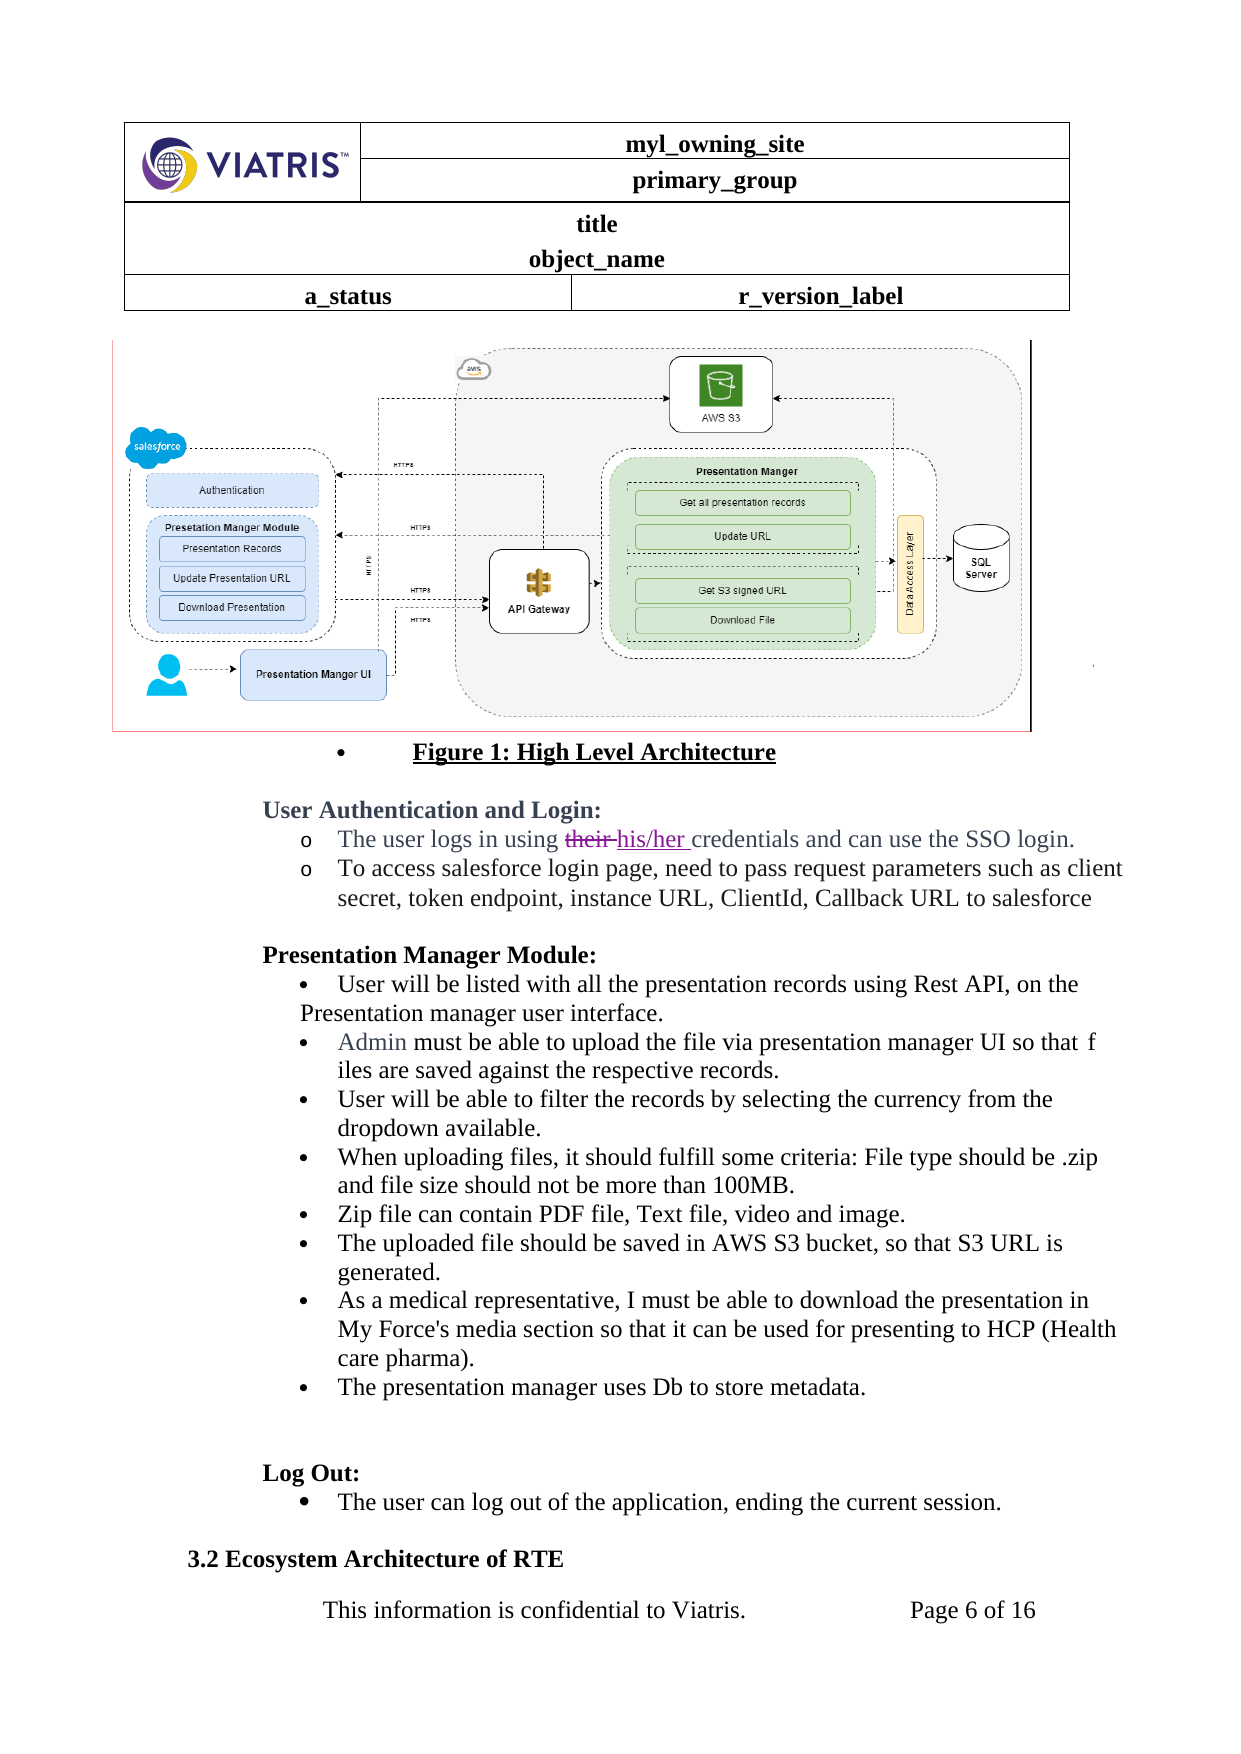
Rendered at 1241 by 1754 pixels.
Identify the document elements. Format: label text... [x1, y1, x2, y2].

text User Authentication and Login: [187, 795, 1128, 824]
picture [112, 340, 1094, 732]
list Admin must be able to upload the file via presentation manager UI so that f iles are saved against the respective records. [300, 1027, 1128, 1084]
list User will be listed with all the presentation records using Rest API, on the Presentation manager user interface. [300, 969, 1128, 1027]
list User will be able to filter the records by selecting the currency from the [300, 1084, 1128, 1113]
list To access salesforce login page, need to pass request parameters such as client secret, token endpoint, instance URL, ClientId, Callback URL to salesforce [300, 853, 1128, 912]
list Zip file can contain PDF file, Text file, video and image. [300, 1199, 1128, 1228]
text generated. [262, 1257, 1128, 1285]
list The presentation manager uses Db to store metadata. [300, 1372, 1128, 1400]
text Presentation Manager Module: [187, 940, 1128, 969]
picture [136, 135, 354, 195]
list The uploaded file should be saved in AWS S3 bucket, so that S3 URL is [300, 1228, 1128, 1257]
list When uploading files, it should fulfill some criteria: File type should be .zip and file size should not be more than 100MB. [300, 1142, 1128, 1199]
list As a medical representative, I must be able to download the presentation in My Force's media section so that it can be used for presenting to HCP (Health care pharma). [300, 1285, 1128, 1372]
list The user can log out of the application, ending the current session. [300, 1487, 1128, 1515]
text 3.2 Ecosystem Architecture of RTE [112, 1544, 1128, 1573]
text Log Out: [112, 1458, 1128, 1487]
list The user logs in using their his/her credentials and can use the SSO login. [300, 824, 1128, 853]
list Figure 1: High Level Architecture [300, 737, 1128, 766]
text dropdown available. [262, 1113, 1128, 1142]
